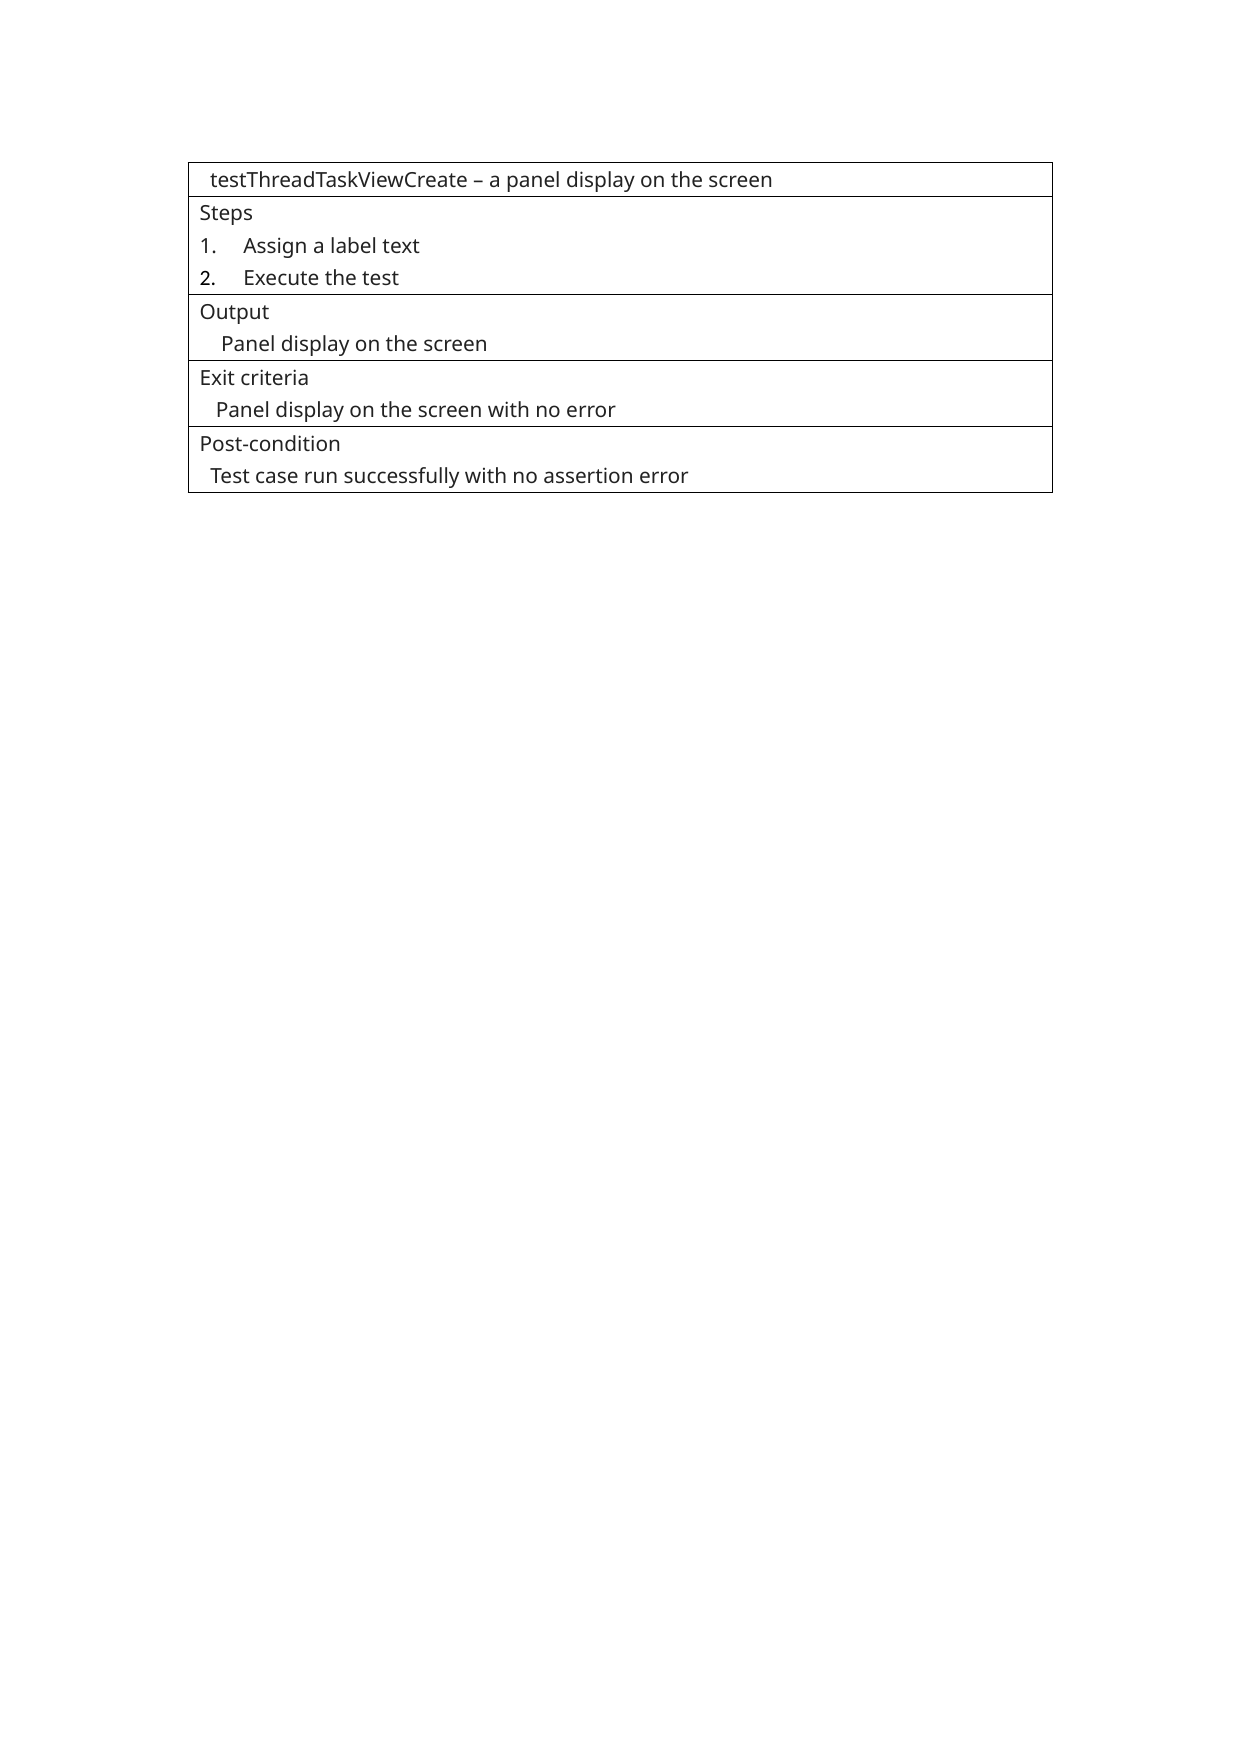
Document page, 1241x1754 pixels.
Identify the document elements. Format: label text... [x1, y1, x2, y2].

table_cell Post-condition Test case run successfully with no assertion error [189, 427, 1052, 492]
table_cell Steps Assign a label text Execute the test [189, 197, 1052, 294]
table_cell Exit criteria Panel display on the screen with no error [189, 361, 1052, 426]
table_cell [189, 163, 1052, 196]
table_cell Output Panel display on the screen [189, 295, 1052, 360]
